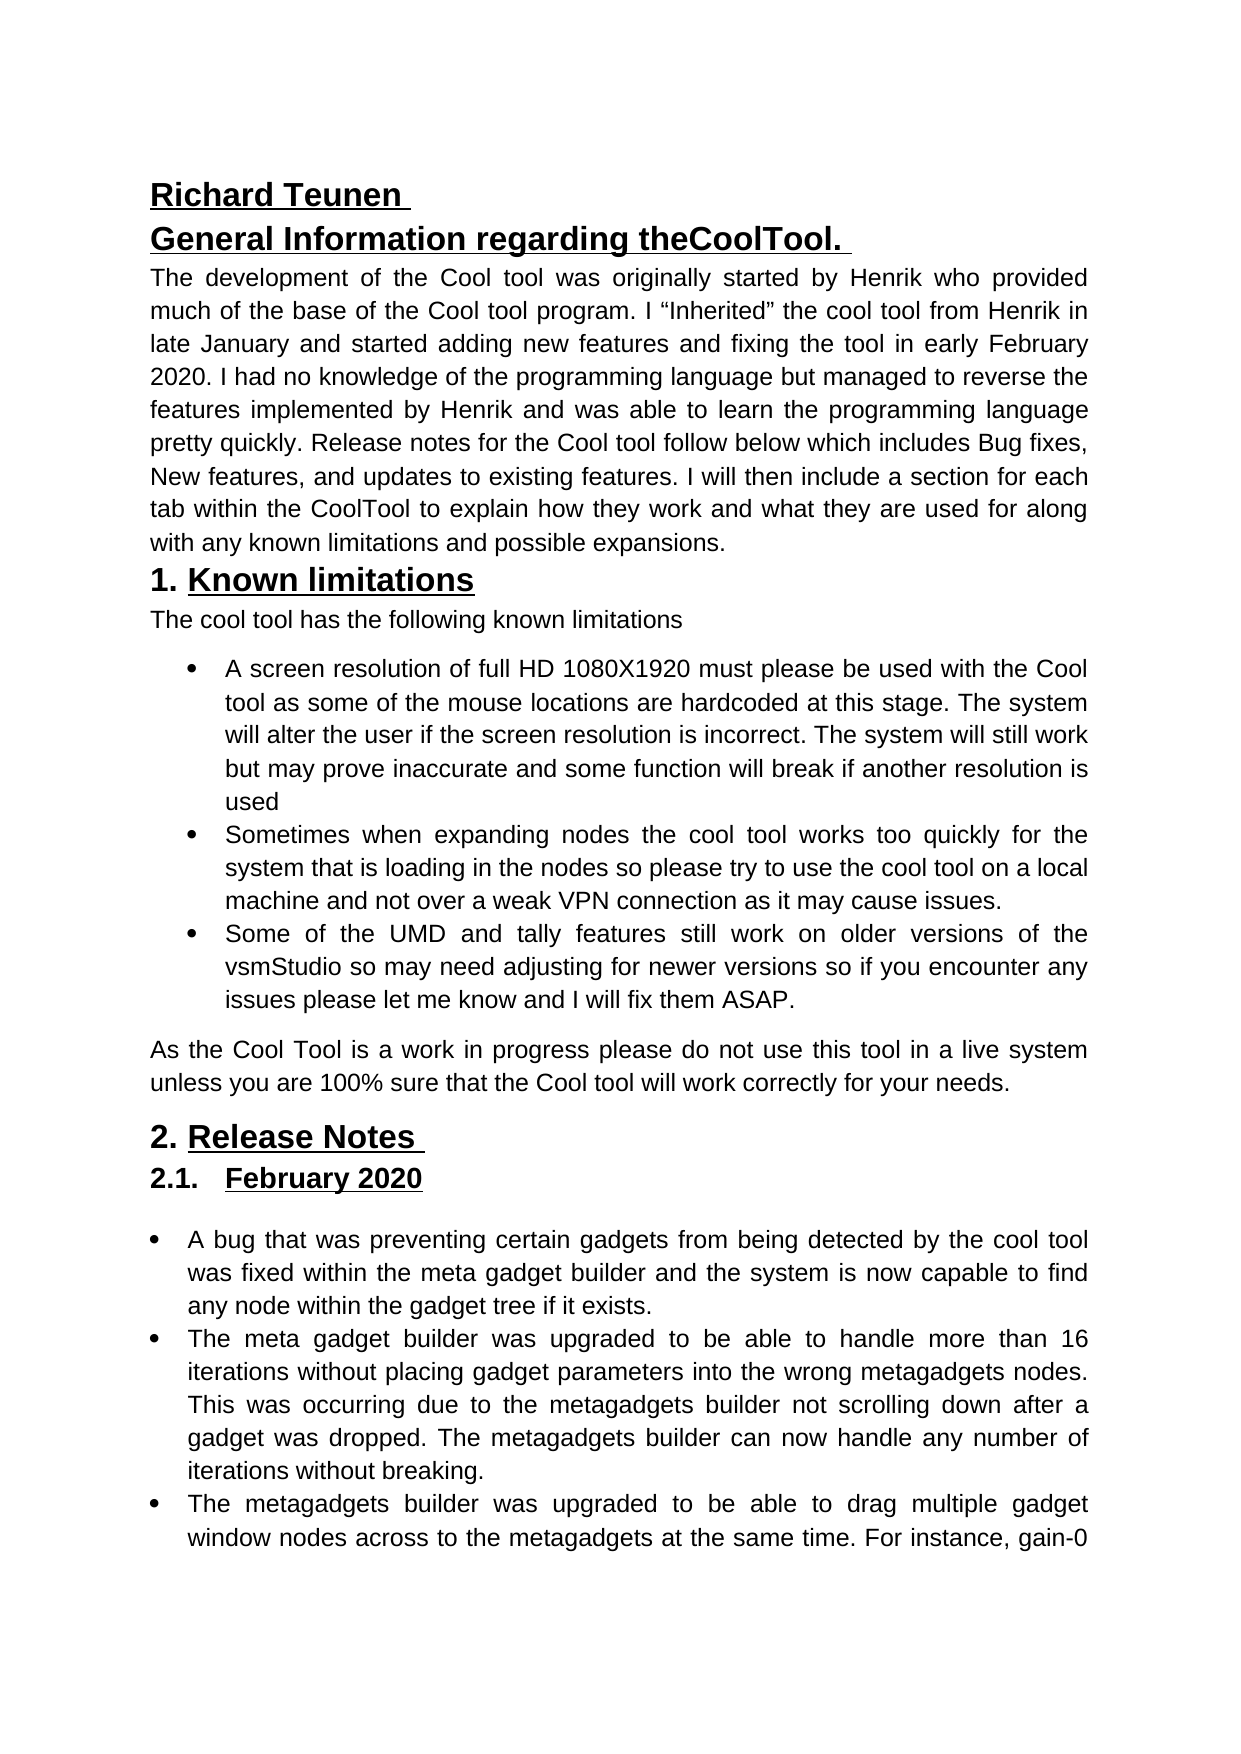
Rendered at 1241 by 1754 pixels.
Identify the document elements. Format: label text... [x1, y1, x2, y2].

list Sometimes when expanding nodes the cool tool works too quickly for the system that is loading in the nodes so please try to use the cool tool on a local machine and not over a weak VPN connection as it may cause issues. [187, 819, 1090, 914]
list A bug that was preventing certain gadgets from being detected by the cool tool was fixed within the meta gadget builder and the system is now capable to find any node within the gadget tree if it exists. [150, 1225, 1090, 1320]
list Some of the UMD and tally features still work on older versions of the vsmStudio so may need adjusting for newer versions so if you encounter any issues please let me know and I will fix them ASAP. [187, 919, 1090, 1014]
subtitle Richard Teunen [150, 175, 1090, 213]
list The meta gadget builder was upgraded to be able to handle more than 16 iterations without placing gadget parameters into the wrong metagadgets nodes. This was occurring due to the metagadgets builder not scrolling down after a gadget was dropped. The metagadgets builder can now handle any number of iterations without breaking. [150, 1324, 1090, 1485]
text As the Cool Tool is a work in progress please do not use this tool in a live system unless you are 100% sure that the Cool tool will work correctly for your needs. [150, 1034, 1090, 1096]
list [150, 1489, 1090, 1551]
subtitle Release Notes [150, 1117, 1090, 1156]
subtitle February 2020 [150, 1161, 1090, 1195]
subtitle The development of the Cool tool was originally started by Henrik who provided much of the base of the Cool tool program. I “Inherited” the cool tool from Henrik in late January and started adding new features and fixing the tool in early February 2020. I had no knowledge of the programming language but managed to reverse the features implemented by Henrik and was able to learn the programming language pretty quickly. Release notes for the Cool tool follow below which includes Bug fixes, New features, and updates to existing features. I will then include a section for each tab within the CoolTool to explain how they work and what they are used for along with any known limitations and possible expansions. [150, 263, 1090, 556]
list A screen resolution of full HD 1080X1920 must please be used with the Cool tool as some of the mouse locations are hardcoded at this stage. The system will alter the user if the screen resolution is incorrect. The system will still work but may prove inaccurate and some function will break if another resolution is used [187, 654, 1090, 815]
text The cool tool has the following known limitations [150, 605, 1090, 633]
subtitle General Information regarding theCoolTool. [150, 219, 1090, 258]
subtitle Known limitations [150, 561, 1090, 599]
